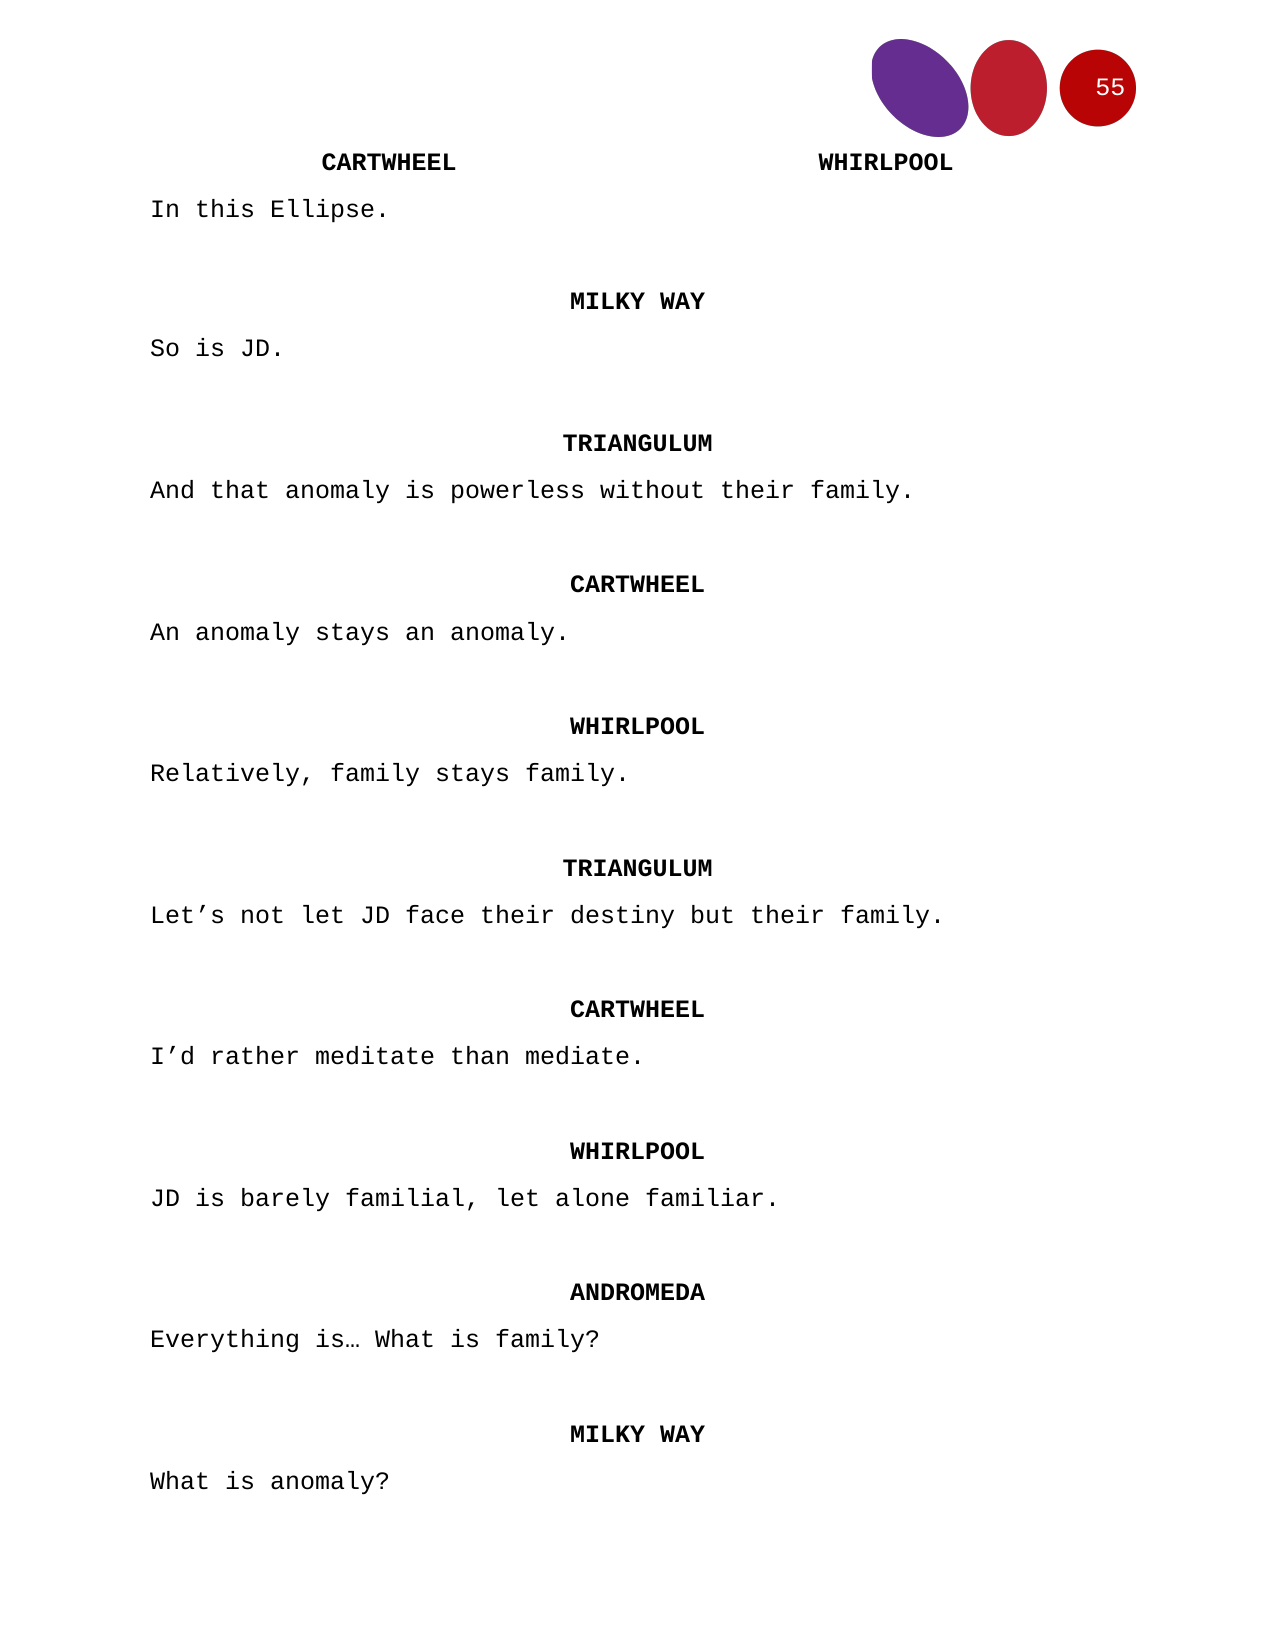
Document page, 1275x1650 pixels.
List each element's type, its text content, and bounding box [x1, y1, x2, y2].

text An anomaly stays an anomaly. [150, 619, 1125, 647]
text Let’s not let JD face their destiny but their family. [150, 902, 1125, 931]
text Everything is… What is family? [150, 1327, 1125, 1355]
table_header CARTWHEEL [141, 150, 637, 197]
text ANDROMEDA [150, 1280, 1125, 1308]
picture [871, 39, 1136, 137]
text What is anomaly? [150, 1468, 1125, 1497]
text MILKY WAY [150, 289, 1125, 317]
text JD is barely familial, let alone familiar. [150, 1185, 1125, 1214]
text CARTWHEEL [150, 572, 1125, 600]
text CARTWHEEL [150, 997, 1125, 1025]
text MILKY WAY [150, 1421, 1125, 1450]
text So is JD. [150, 336, 1125, 364]
text WHIRLPOOL [150, 1138, 1125, 1167]
text I’d rather meditate than mediate. [150, 1044, 1125, 1072]
text Relatively, family stays family. [150, 761, 1125, 789]
text In this Ellipse. [150, 197, 1125, 225]
text WHIRLPOOL [150, 713, 1125, 742]
text TRIANGULUM [150, 430, 1125, 459]
table_header WHIRLPOOL [637, 150, 1134, 197]
text And that anomaly is powerless without their family. [150, 478, 1125, 506]
text TRIANGULUM [150, 855, 1125, 883]
